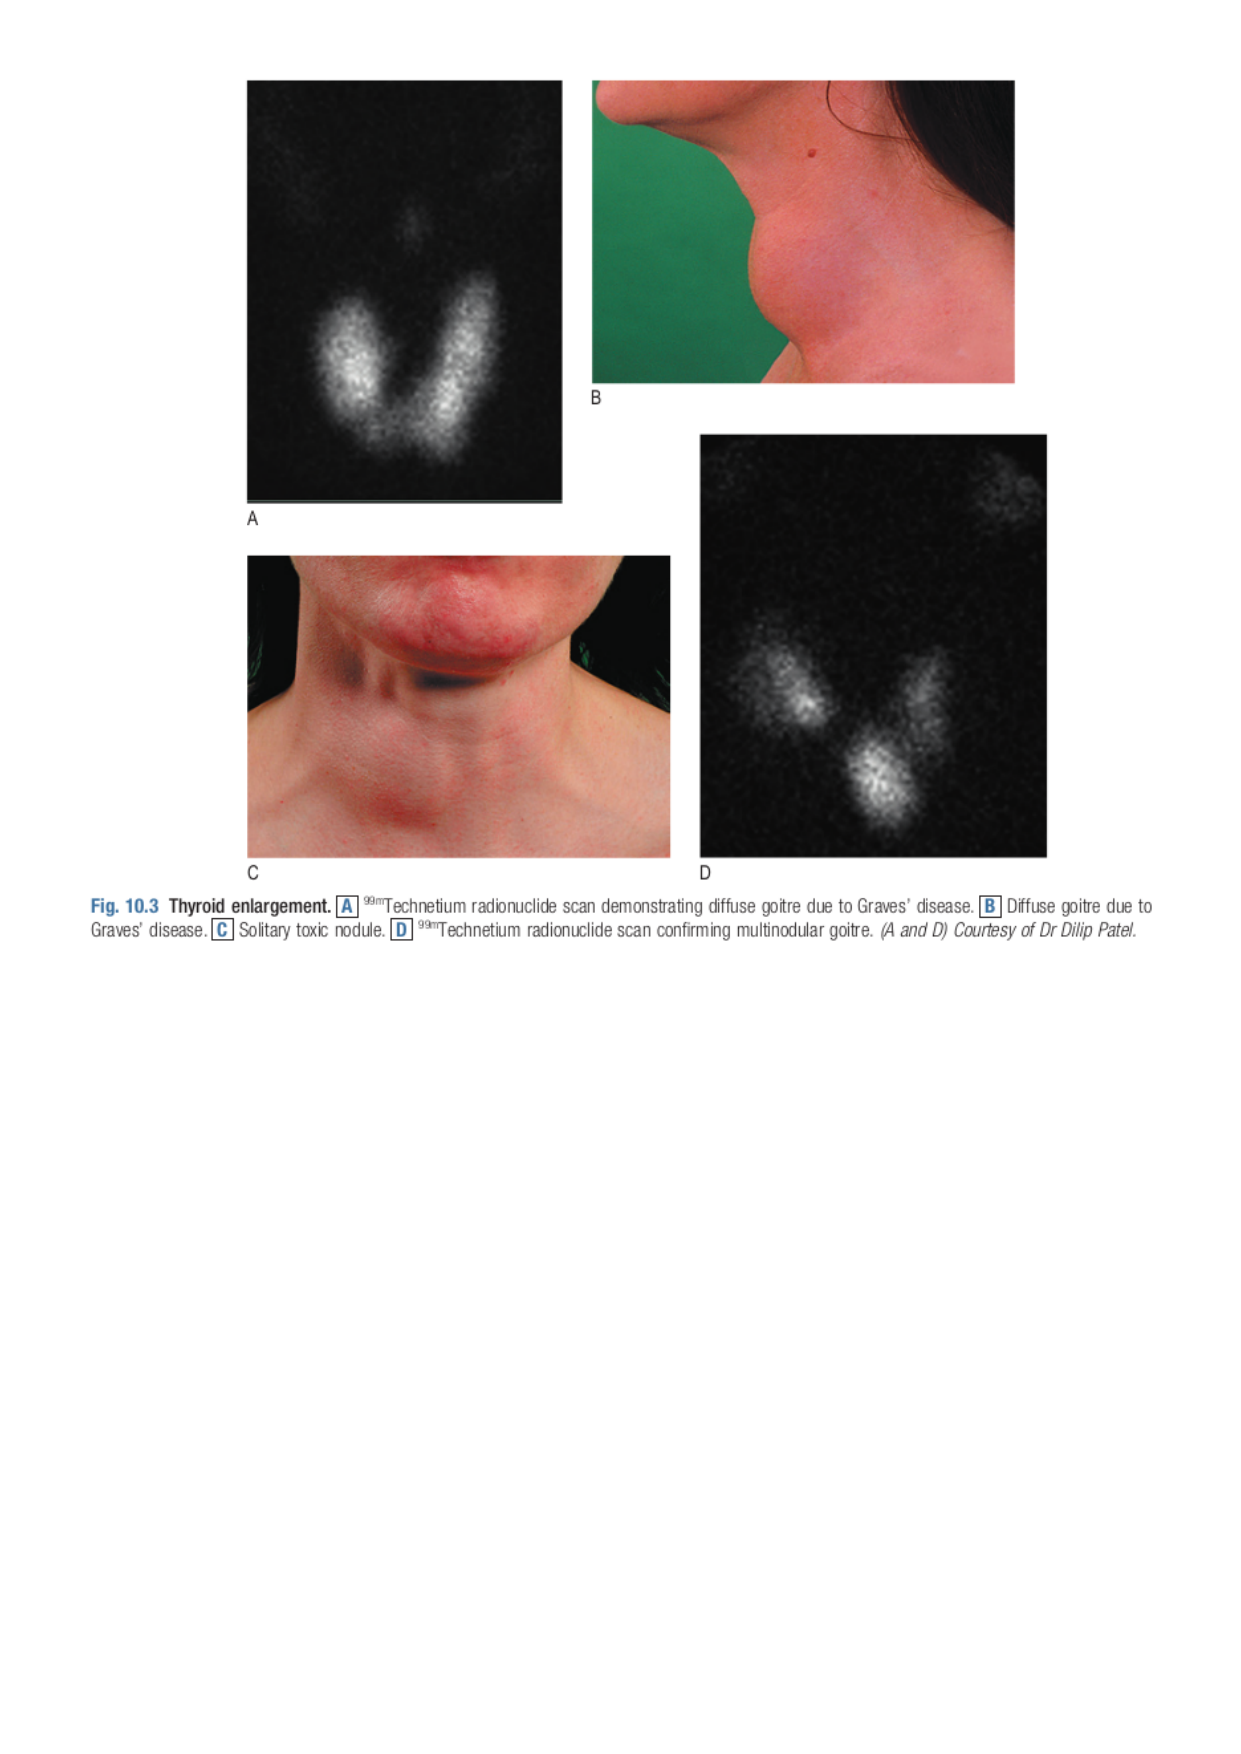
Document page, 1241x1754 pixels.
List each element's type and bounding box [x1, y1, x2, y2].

picture [75, 75, 1165, 950]
